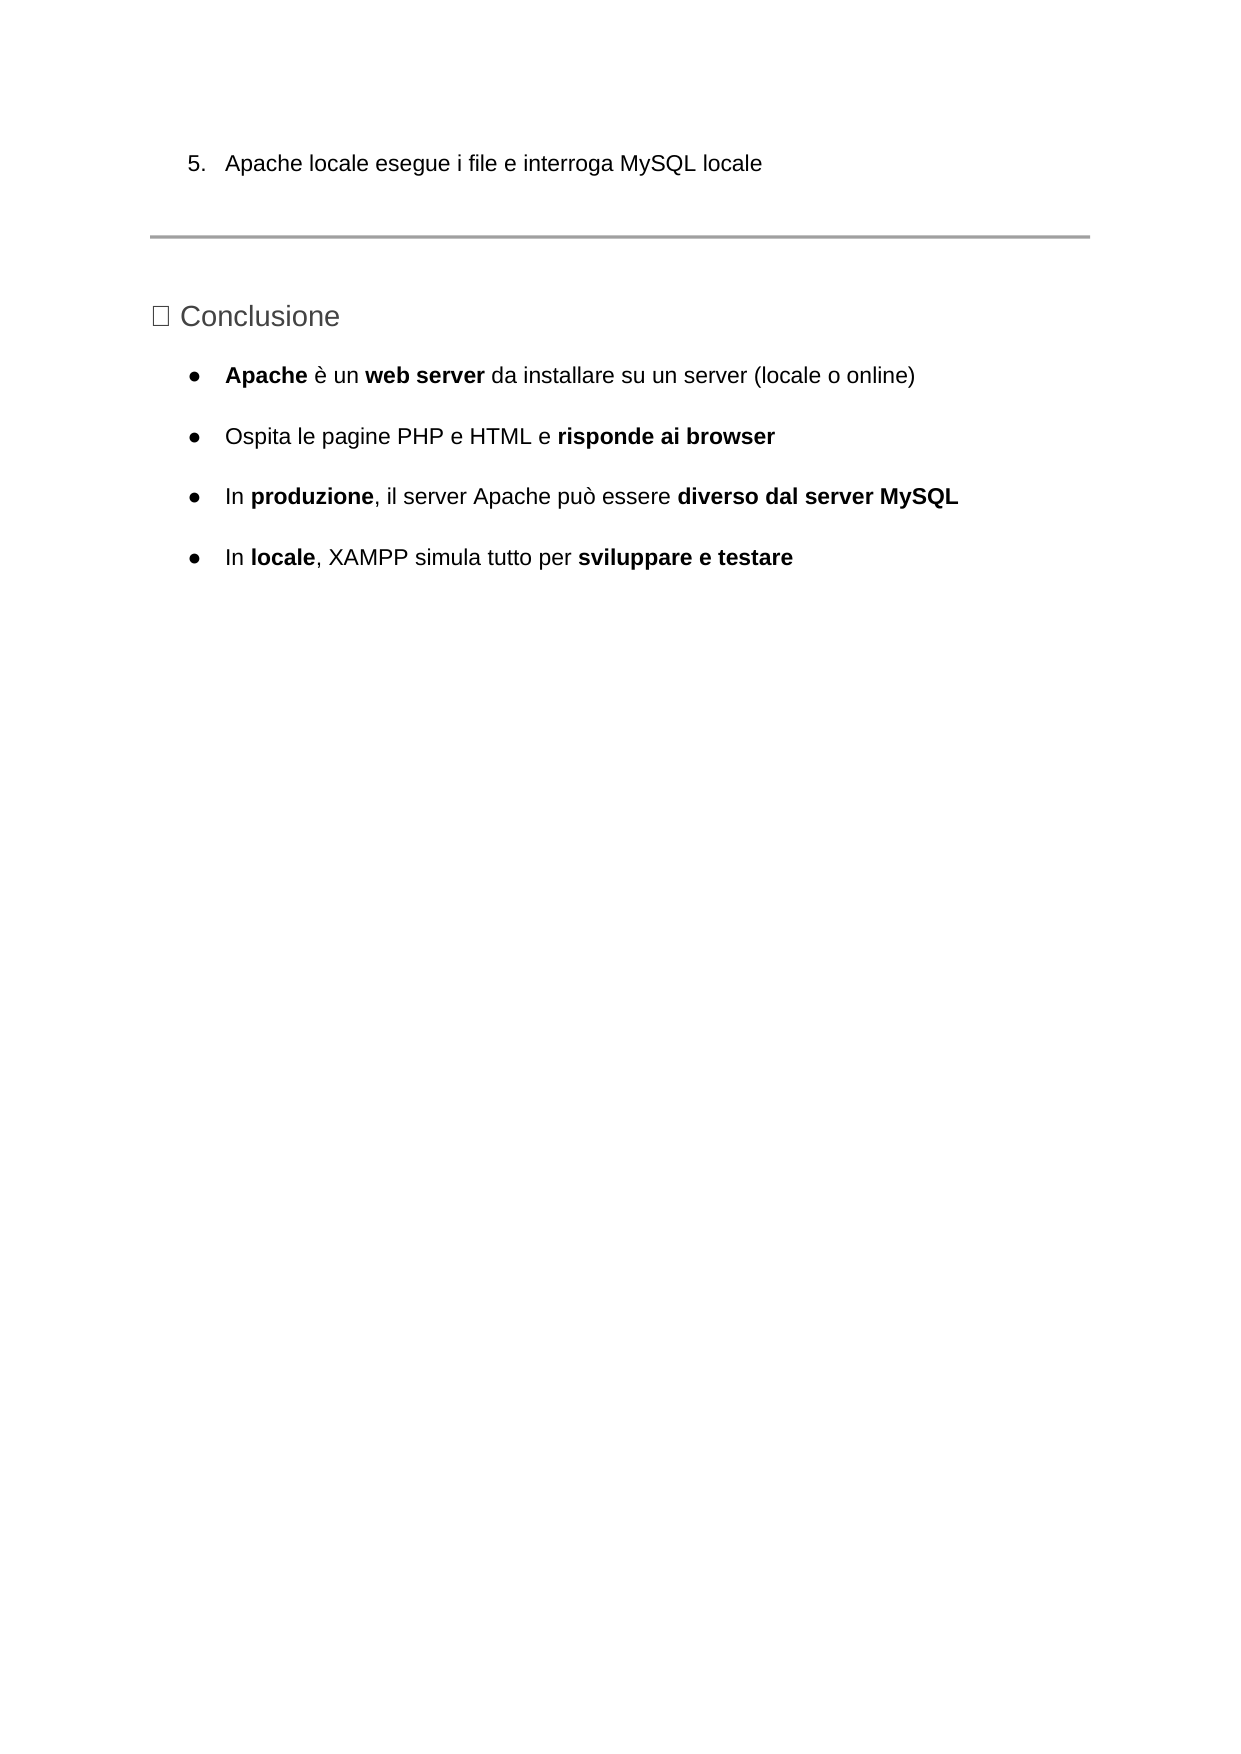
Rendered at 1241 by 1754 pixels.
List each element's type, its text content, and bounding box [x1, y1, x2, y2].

list Apache locale esegue i file e interroga MySQL locale [187, 150, 1090, 207]
list In locale, XAMPP simula tutto per sviluppare e testare [187, 544, 1090, 570]
list In produzione, il server Apache può essere diverso dal server MySQL [187, 483, 1090, 540]
subtitle 📌 Conclusione [150, 299, 1090, 332]
list Apache è un web server da installare su un server (locale o online) [187, 362, 1090, 419]
list Ospita le pagine PHP e HTML e risponde ai browser [187, 423, 1090, 479]
